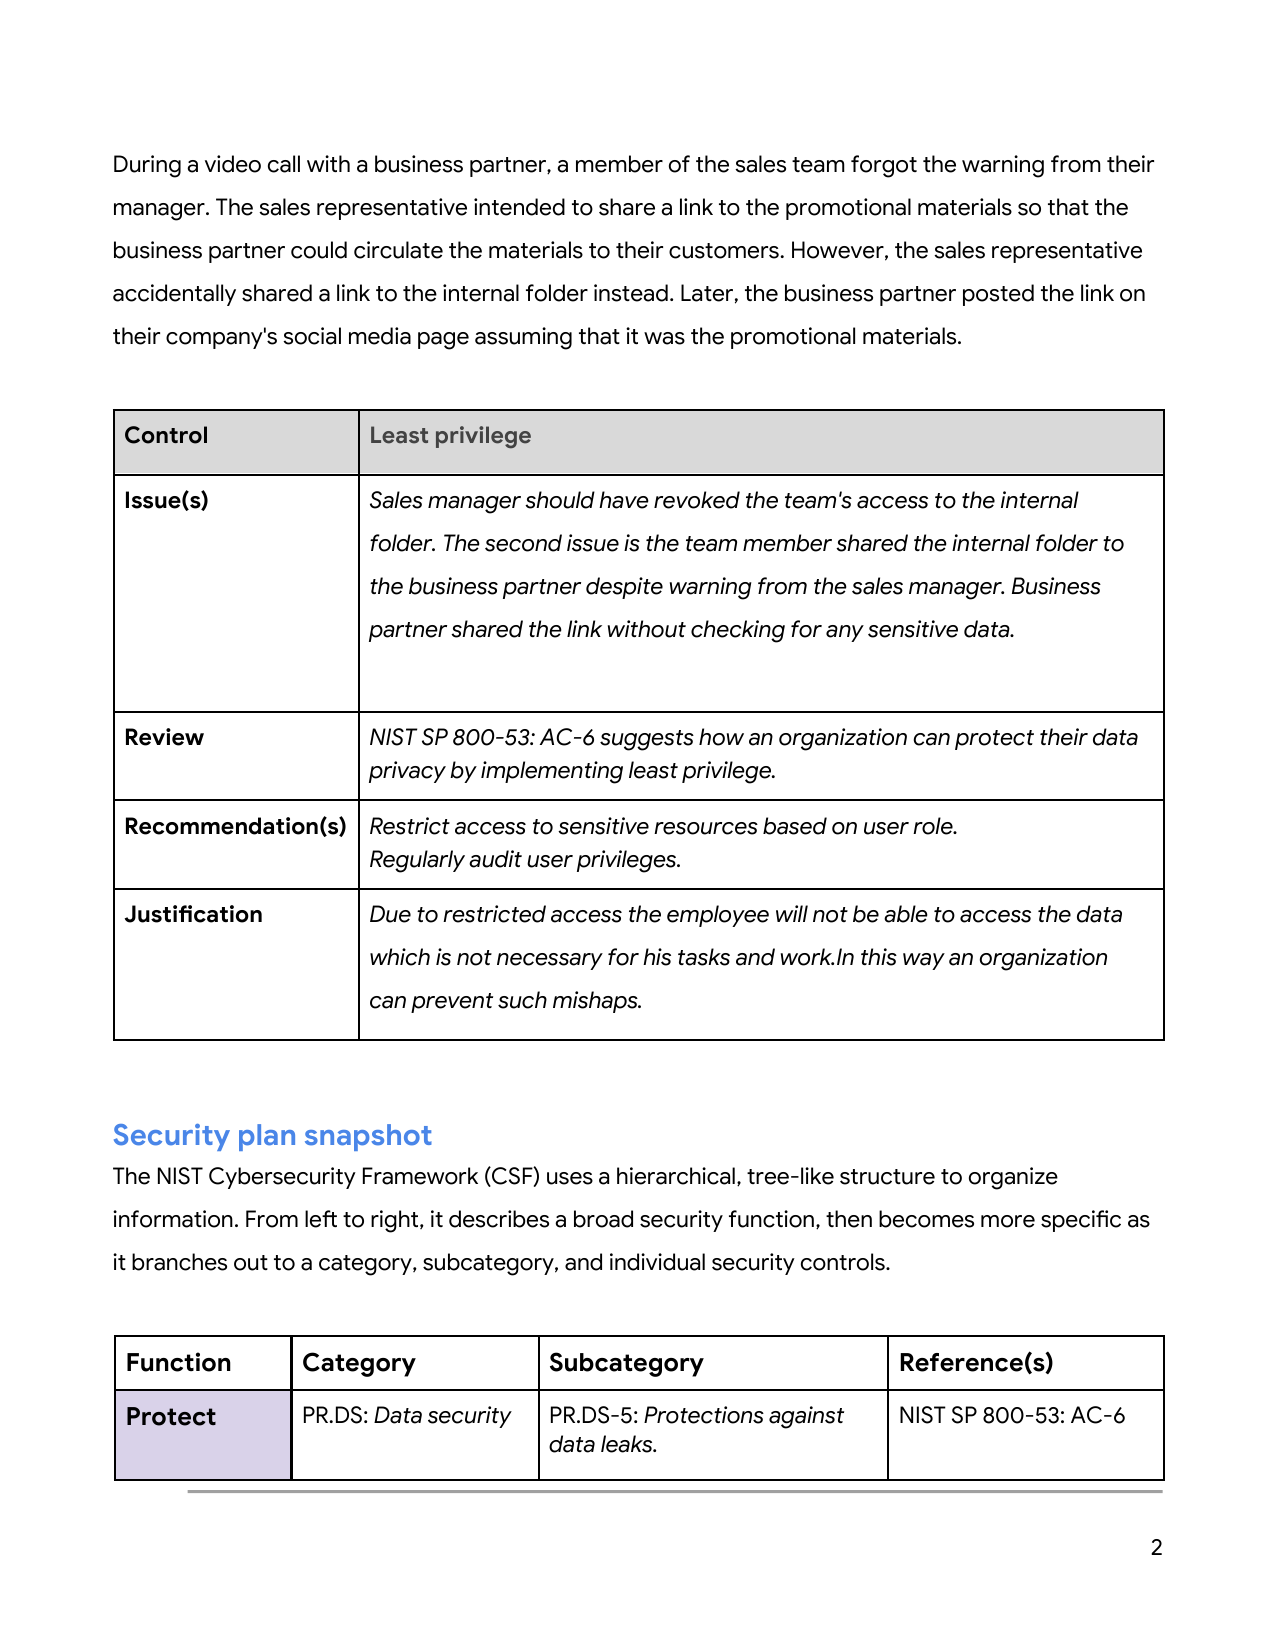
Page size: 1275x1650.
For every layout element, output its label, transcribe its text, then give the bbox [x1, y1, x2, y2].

table_header Reference(s) [889, 1337, 1163, 1389]
table_cell Due to restricted access the employee will not be able to access the data which is not necessary for his tasks and work.In this way an organization can prevent such mishaps. [360, 890, 1163, 1039]
table_header Control [115, 411, 358, 473]
table_cell Issue(s) [115, 476, 358, 711]
table_cell Sales manager should have revoked the team's access to the internal folder. The second issue is the team member shared the internal folder to the business partner despite warning from the sales manager. Business partner shared the link without checking for any sensitive data. [360, 476, 1163, 711]
table_cell Review [115, 713, 358, 799]
table_header Least privilege [360, 411, 1163, 473]
table_cell NIST SP 800-53: AC-6 suggests how an organization can protect their data privacy by implementing least privilege. [360, 713, 1163, 799]
table_header Function [116, 1337, 290, 1389]
table_cell PR.DS-5: Protections against data leaks. [540, 1391, 887, 1479]
table_cell PR.DS: Data security [293, 1391, 538, 1479]
table_header Category [293, 1337, 538, 1389]
table_cell Restrict access to sensitive resources based on user role. Regularly audit user privileges. [360, 801, 1163, 888]
table_cell NIST SP 800-53: AC-6 [889, 1391, 1163, 1479]
text The NIST Cybersecurity Framework (CSF) uses a hierarchical, tree-like structure to organize information. From left to right, it describes a broad security function, then becomes more specific as it branches out to a category, subcategory, and individual security controls. [112, 1162, 1162, 1277]
table_header Subcategory [540, 1337, 887, 1389]
table_cell Justification [115, 890, 358, 1039]
text During a video call with a business partner, a member of the sales team forgot the warning from their manager. The sales representative intended to share a link to the promotional materials so that the business partner could circulate the materials to their customers. However, the sales representative accidentally shared a link to the internal folder instead. Later, the business partner posted the link on their company's social media page assuming that it was the promotional materials. [112, 150, 1162, 351]
table_cell Protect [116, 1391, 290, 1479]
subtitle Security plan snapshot [112, 1117, 1162, 1154]
table_cell Recommendation(s) [115, 801, 358, 888]
